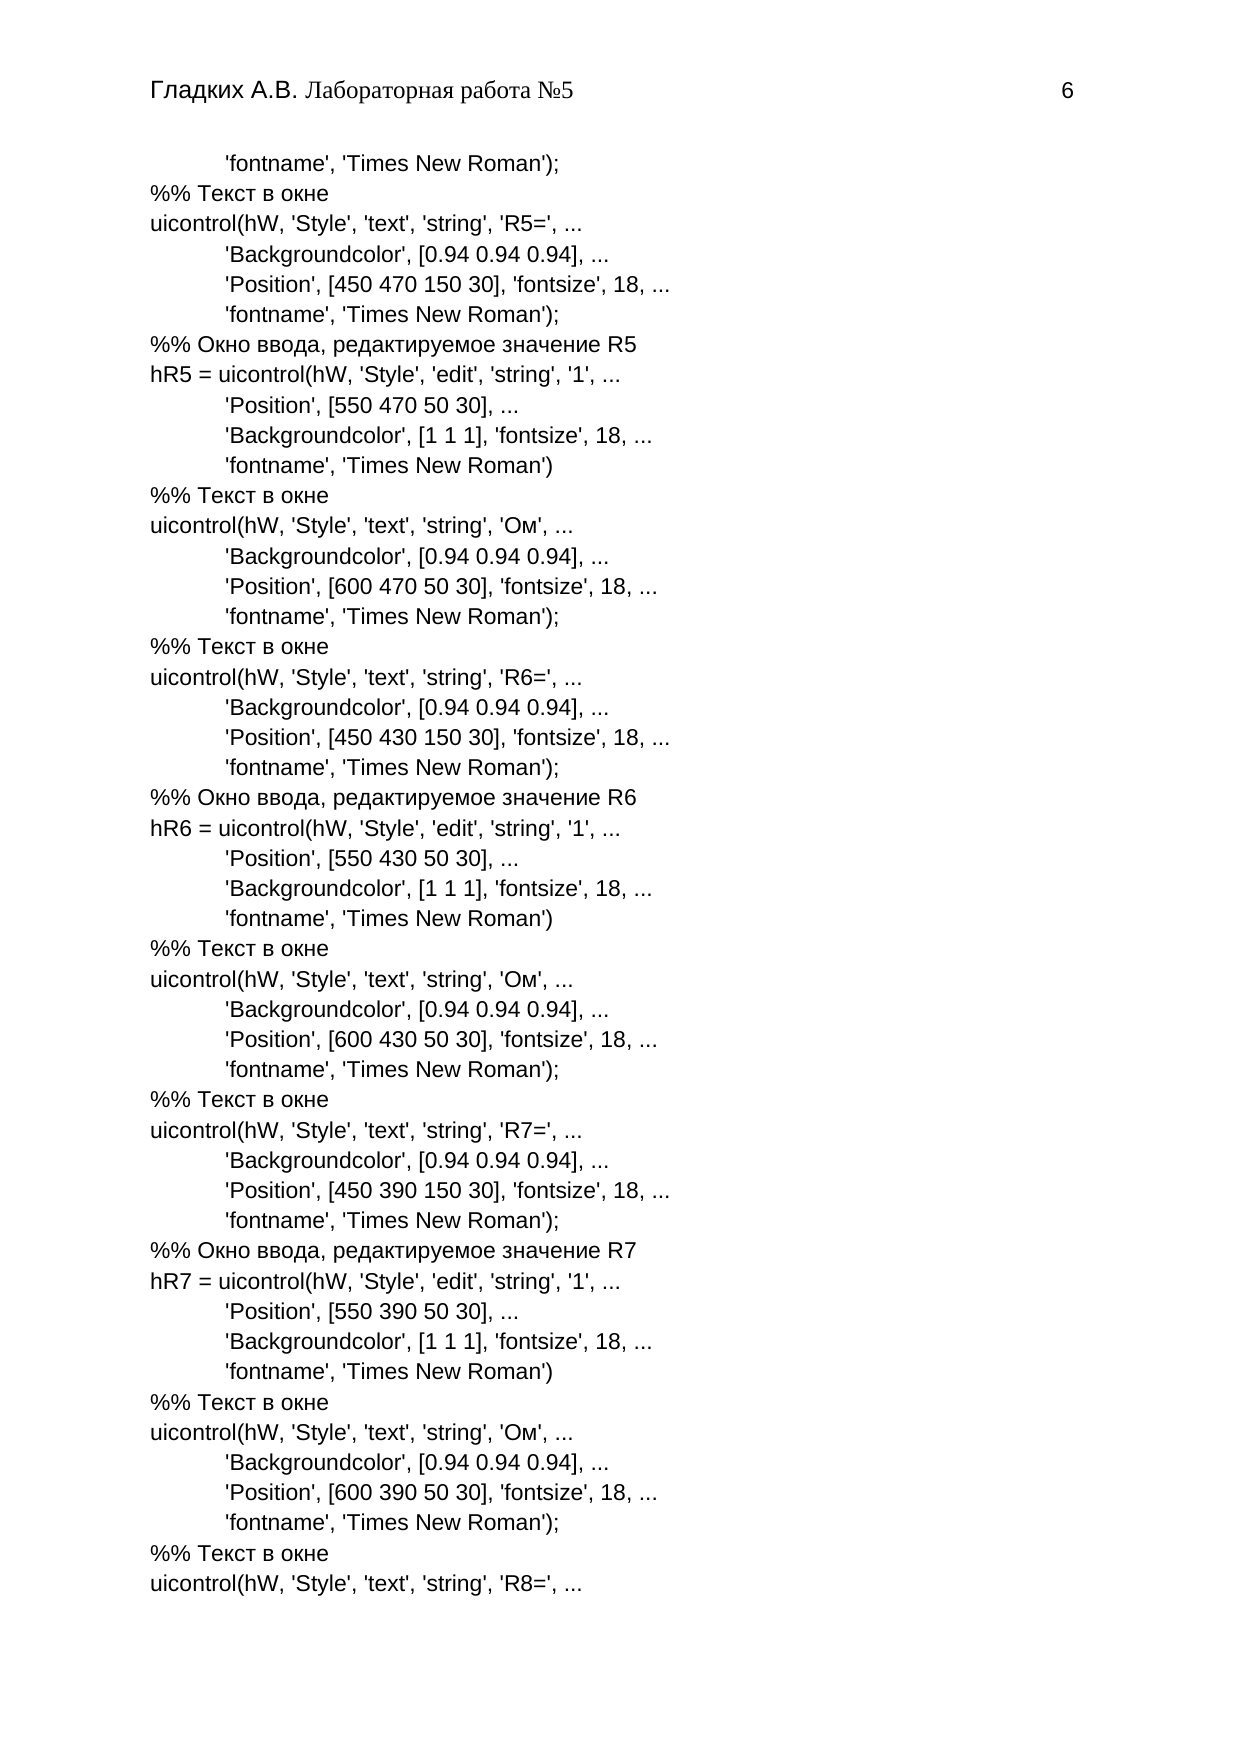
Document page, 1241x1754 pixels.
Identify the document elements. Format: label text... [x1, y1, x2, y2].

text 'Position', [550 470 50 30], ... [150, 392, 1090, 418]
text 'Backgroundcolor', [1 1 1], 'fontsize', 18, ... [150, 422, 1090, 448]
text %% Текст в окне [150, 1388, 1090, 1415]
text 'fontname', 'Times New Roman'); [150, 1509, 1090, 1536]
text 'Backgroundcolor', [1 1 1], 'fontsize', 18, ... [150, 875, 1090, 901]
text uicontrol(hW, 'Style', 'text', 'string', 'Oм', ... [150, 512, 1090, 539]
text %% Текст в окне [150, 1086, 1090, 1113]
text 'fontname', 'Times New Roman') [150, 905, 1090, 932]
text 'Position', [450 470 150 30], 'fontsize', 18, ... [150, 271, 1090, 297]
text 'fontname', 'Times New Roman'); [150, 754, 1090, 781]
text %% Текст в окне [150, 633, 1090, 660]
text hR5 = uicontrol(hW, 'Style', 'edit', 'string', '1', ... [150, 361, 1090, 388]
text 'fontname', 'Times New Roman'); [150, 1207, 1090, 1234]
text %% Текст в окне [150, 1539, 1090, 1566]
text 'Position', [450 390 150 30], 'fontsize', 18, ... [150, 1177, 1090, 1203]
text 'Position', [450 430 150 30], 'fontsize', 18, ... [150, 724, 1090, 750]
text 'fontname', 'Times New Roman') [150, 452, 1090, 478]
text uicontrol(hW, 'Style', 'text', 'string', 'R5=', ... [150, 210, 1090, 237]
text 'fontname', 'Times New Roman'); [150, 603, 1090, 629]
text 'Backgroundcolor', [0.94 0.94 0.94], ... [150, 1147, 1090, 1173]
text %% Текст в окне [150, 482, 1090, 509]
text 'fontname', 'Times New Roman') [150, 1358, 1090, 1385]
text %% Окно ввода, редактируемое значение R6 [150, 784, 1090, 811]
text 'Backgroundcolor', [0.94 0.94 0.94], ... [150, 694, 1090, 720]
text uicontrol(hW, 'Style', 'text', 'string', 'Oм', ... [150, 1419, 1090, 1445]
text 'Backgroundcolor', [0.94 0.94 0.94], ... [150, 543, 1090, 569]
text uicontrol(hW, 'Style', 'text', 'string', 'Oм', ... [150, 966, 1090, 992]
text hR6 = uicontrol(hW, 'Style', 'edit', 'string', '1', ... [150, 814, 1090, 841]
text %% Текст в окне [150, 180, 1090, 207]
text 'Position', [600 430 50 30], 'fontsize', 18, ... [150, 1026, 1090, 1052]
text uicontrol(hW, 'Style', 'text', 'string', 'R6=', ... [150, 663, 1090, 690]
text uicontrol(hW, 'Style', 'text', 'string', 'R7=', ... [150, 1117, 1090, 1143]
text 'Position', [600 470 50 30], 'fontsize', 18, ... [150, 573, 1090, 599]
text 'Backgroundcolor', [1 1 1], 'fontsize', 18, ... [150, 1328, 1090, 1354]
text 'fontname', 'Times New Roman'); [150, 301, 1090, 327]
text uicontrol(hW, 'Style', 'text', 'string', 'R8=', ... [150, 1570, 1090, 1596]
text %% Окно ввода, редактируемое значение R5 [150, 331, 1090, 358]
text 'Position', [600 390 50 30], 'fontsize', 18, ... [150, 1479, 1090, 1506]
text %% Окно ввода, редактируемое значение R7 [150, 1237, 1090, 1264]
text 'Backgroundcolor', [0.94 0.94 0.94], ... [150, 996, 1090, 1022]
text %% Текст в окне [150, 935, 1090, 962]
text hR7 = uicontrol(hW, 'Style', 'edit', 'string', '1', ... [150, 1268, 1090, 1294]
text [150, 241, 1090, 267]
text 'fontname', 'Times New Roman'); [150, 150, 1090, 176]
text 'Position', [550 430 50 30], ... [150, 845, 1090, 871]
text 'fontname', 'Times New Roman'); [150, 1056, 1090, 1083]
text 'Position', [550 390 50 30], ... [150, 1298, 1090, 1324]
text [150, 1449, 1090, 1475]
